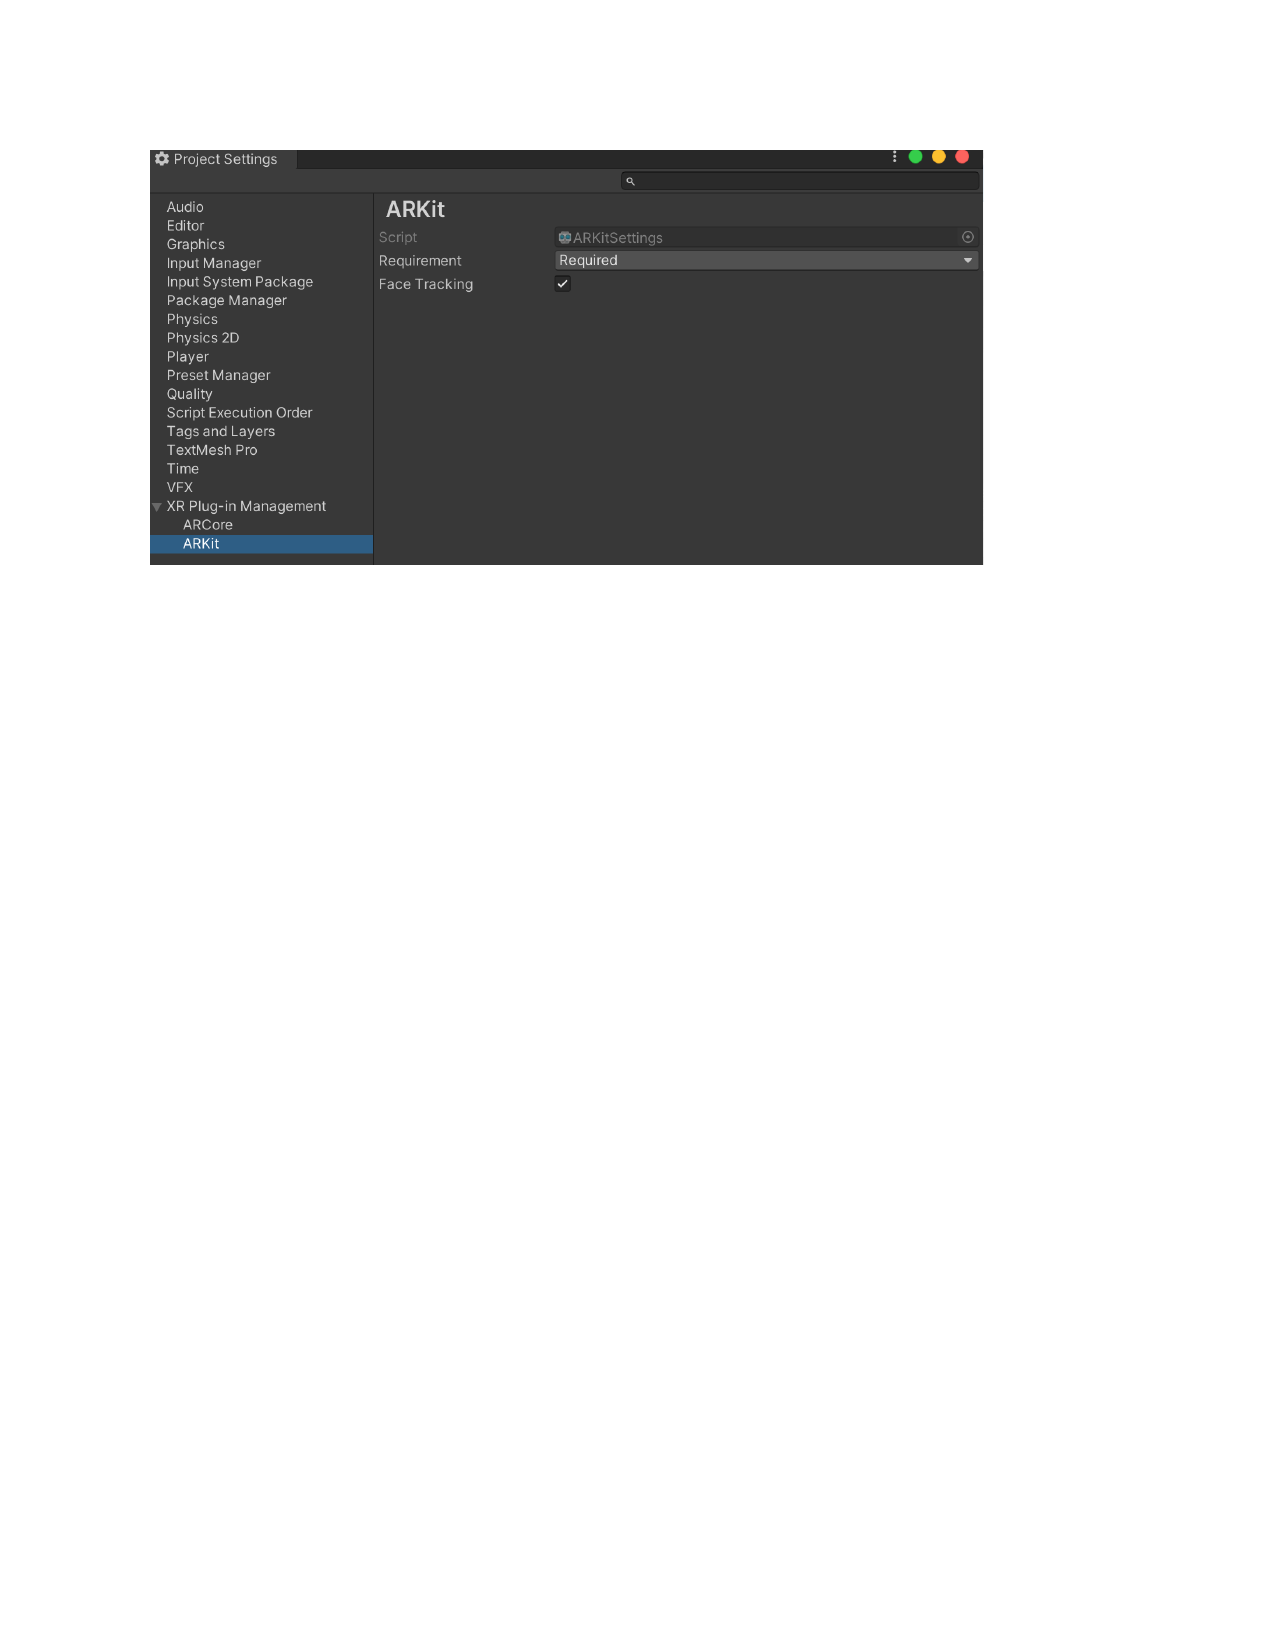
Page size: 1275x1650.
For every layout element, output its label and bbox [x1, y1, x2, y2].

picture [150, 150, 984, 565]
